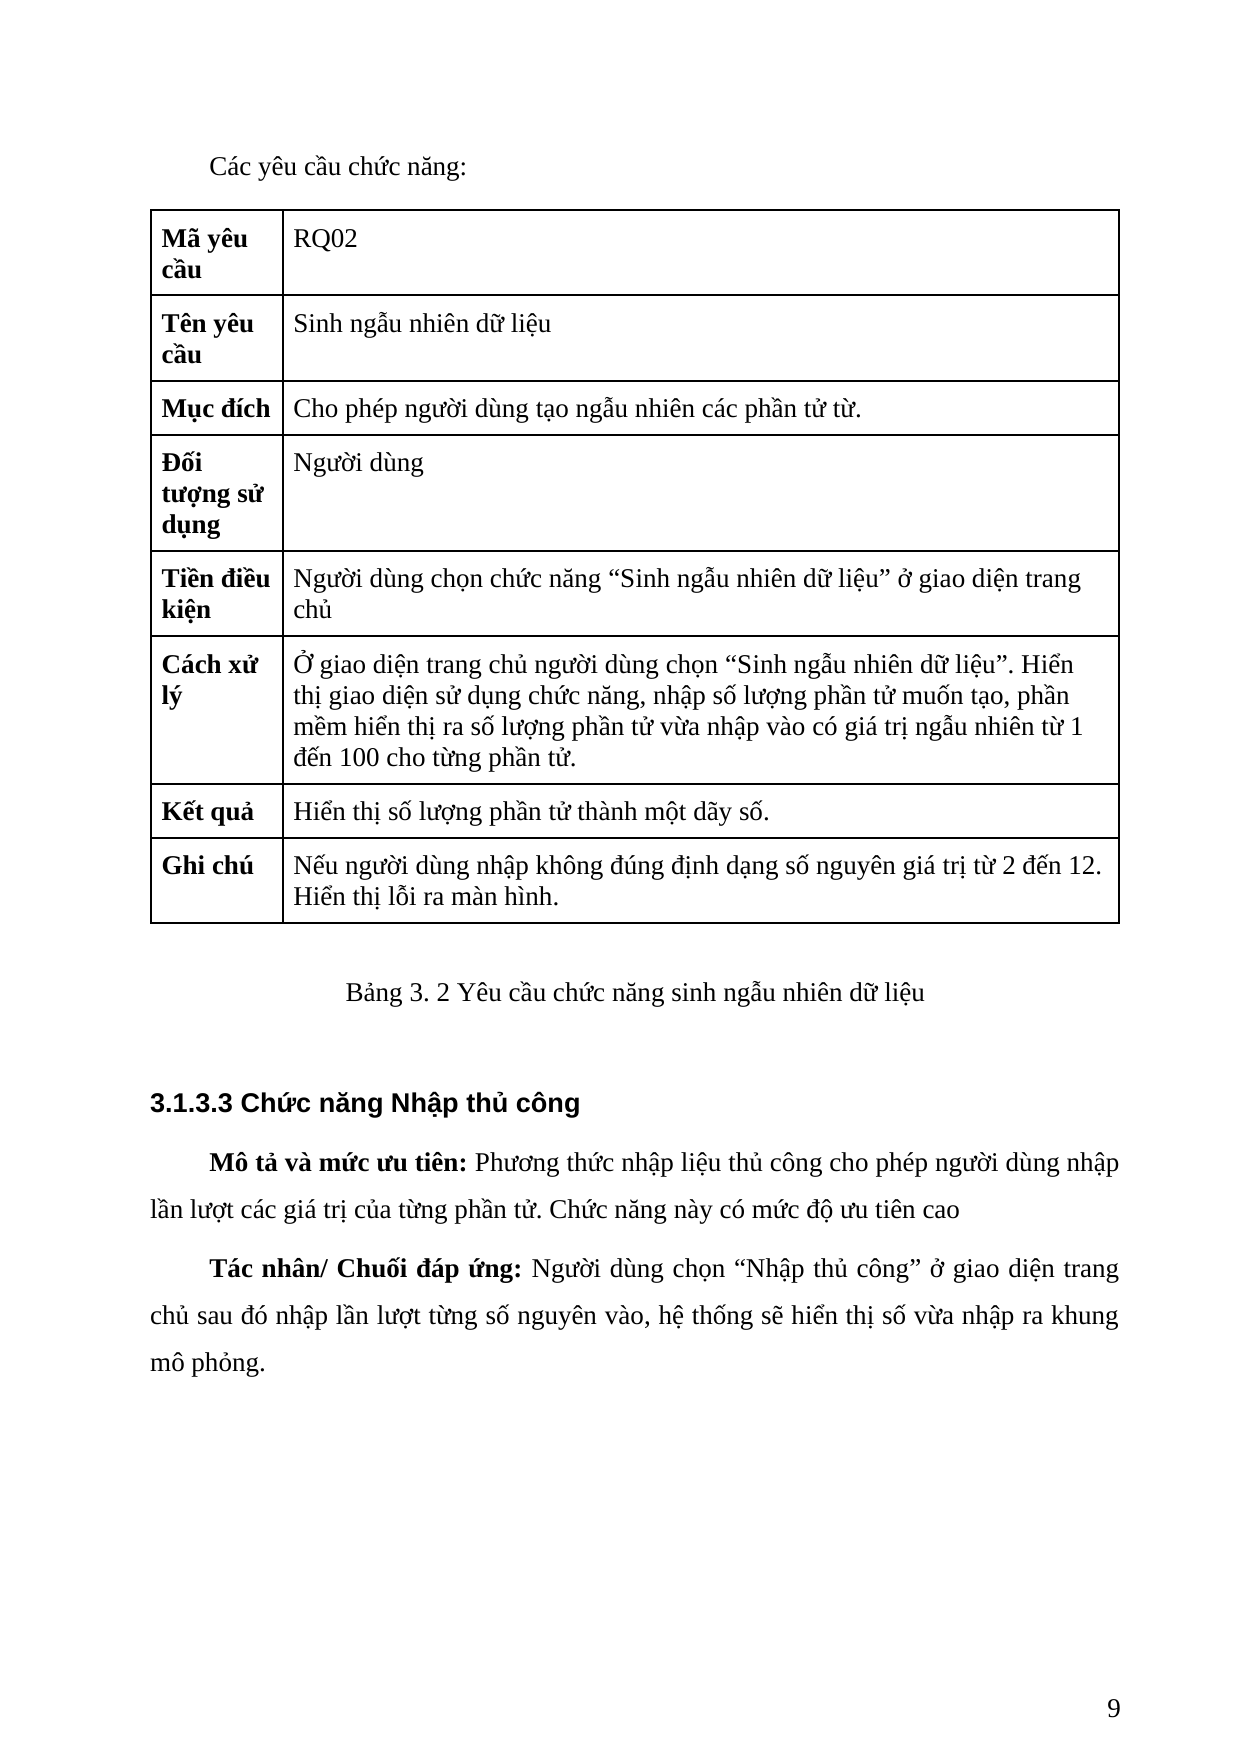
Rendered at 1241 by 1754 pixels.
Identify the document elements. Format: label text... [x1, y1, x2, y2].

table_cell Người dùng chọn chức năng “Sinh ngẫu nhiên dữ liệu” ở giao diện trang chủ [284, 552, 1118, 635]
text Các yêu cầu chức năng: [150, 150, 1121, 181]
table_cell Kết quả [152, 785, 282, 837]
table_cell Ở giao diện trang chủ người dùng chọn “Sinh ngẫu nhiên dữ liệu”. Hiển thị giao diện sử dụng chức năng, nhập số lượng phần tử muốn tạo, phần mềm hiển thị ra số lượng phần tử vừa nhập vào có giá trị ngẫu nhiên từ 1 đến 100 cho từng phần tử. [284, 637, 1118, 783]
table_cell Sinh ngẫu nhiên dữ liệu [284, 296, 1118, 379]
text Tác nhân/ Chuối đáp ứng: Người dùng chọn “Nhập thủ công” ở giao diện trang chủ sau đó nhập lần lượt từng số nguyên vào, hệ thống sẽ hiển thị số vừa nhập ra khung mô phỏng. [150, 1252, 1121, 1377]
table_cell Cho phép người dùng tạo ngẫu nhiên các phần tử từ. [284, 382, 1118, 434]
table_cell Ghi chú [152, 839, 282, 922]
table_cell Hiển thị số lượng phần tử thành một dãy số. [284, 785, 1118, 837]
table_header Mã yêu cầu [152, 211, 282, 294]
table_header RQ02 [284, 211, 1118, 294]
table_cell Cách xử lý [152, 637, 282, 783]
table_cell Người dùng [284, 436, 1118, 550]
table_cell Tiền điều kiện [152, 552, 282, 635]
table_cell Nếu người dùng nhập không đúng định dạng số nguyên giá trị từ 2 đến 12. Hiển thị lỗi ra màn hình. [284, 839, 1118, 922]
text Mô tả và mức ưu tiên: Phương thức nhập liệu thủ công cho phép người dùng nhập lần lượt các giá trị của từng phần tử. Chức năng này có mức độ ưu tiên cao [150, 1147, 1121, 1224]
table_cell Tên yêu cầu [152, 296, 282, 379]
subtitle Chức năng Nhập thủ công [150, 1087, 1121, 1118]
table_cell Mục đích [152, 382, 282, 434]
table_cell Đối tượng sử dụng [152, 436, 282, 550]
